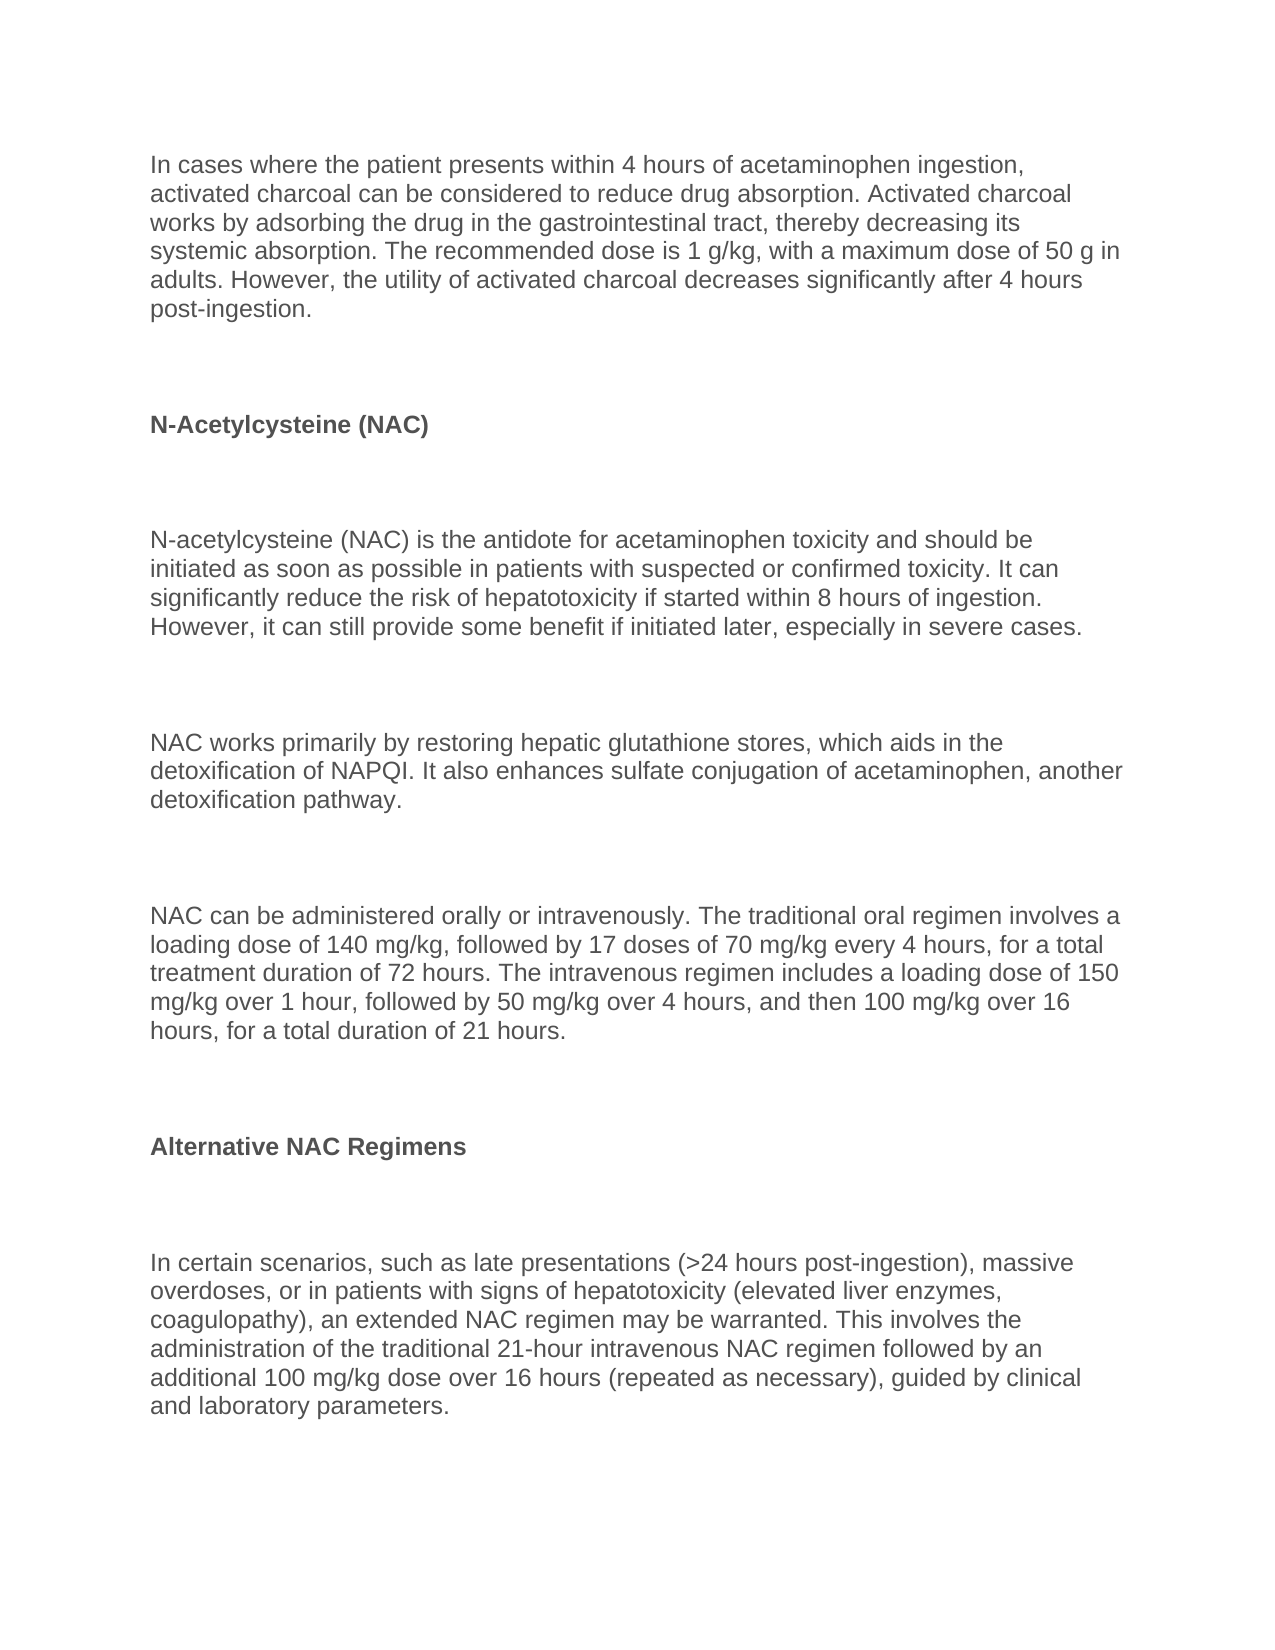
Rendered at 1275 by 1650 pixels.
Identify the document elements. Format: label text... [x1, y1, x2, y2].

text NAC works primarily by restoring hepatic glutathione stores, which aids in the detoxification of NAPQI. It also enhances sulfate conjugation of acetaminophen, another detoxification pathway. [150, 727, 1125, 814]
text Alternative NAC Regimens [150, 1132, 1125, 1160]
text N-acetylcysteine (NAC) is the antidote for acetaminophen toxicity and should be initiated as soon as possible in patients with suspected or confirmed toxicity. It can significantly reduce the risk of hepatotoxicity if started within 8 hours of ingestion. However, it can still provide some benefit if initiated later, especially in severe cases. [150, 525, 1125, 640]
text In cases where the patient presents within 4 hours of acetaminophen ingestion, activated charcoal can be considered to reduce drug absorption. Activated charcoal works by adsorbing the drug in the gastrointestinal tract, thereby decreasing its systemic absorption. The recommended dose is 1 g/kg, with a maximum dose of 50 g in adults. However, the utility of activated charcoal decreases significantly after 4 hours post-ingestion. [150, 150, 1125, 322]
text NAC can be administered orally or intravenously. The traditional oral regimen involves a loading dose of 140 mg/kg, followed by 17 doses of 70 mg/kg every 4 hours, for a total treatment duration of 72 hours. The intravenous regimen includes a loading dose of 150 mg/kg over 1 hour, followed by 50 mg/kg over 4 hours, and then 100 mg/kg over 16 hours, for a total duration of 21 hours. [150, 901, 1125, 1044]
text N-Acetylcysteine (NAC) [150, 409, 1125, 438]
text In certain scenarios, such as late presentations (>24 hours post-ingestion), massive overdoses, or in patients with signs of hepatotoxicity (elevated liver enzymes, coagulopathy), an extended NAC regimen may be warranted. This involves the administration of the traditional 21-hour intravenous NAC regimen followed by an additional 100 mg/kg dose over 16 hours (repeated as necessary), guided by clinical and laboratory parameters. [150, 1247, 1125, 1420]
